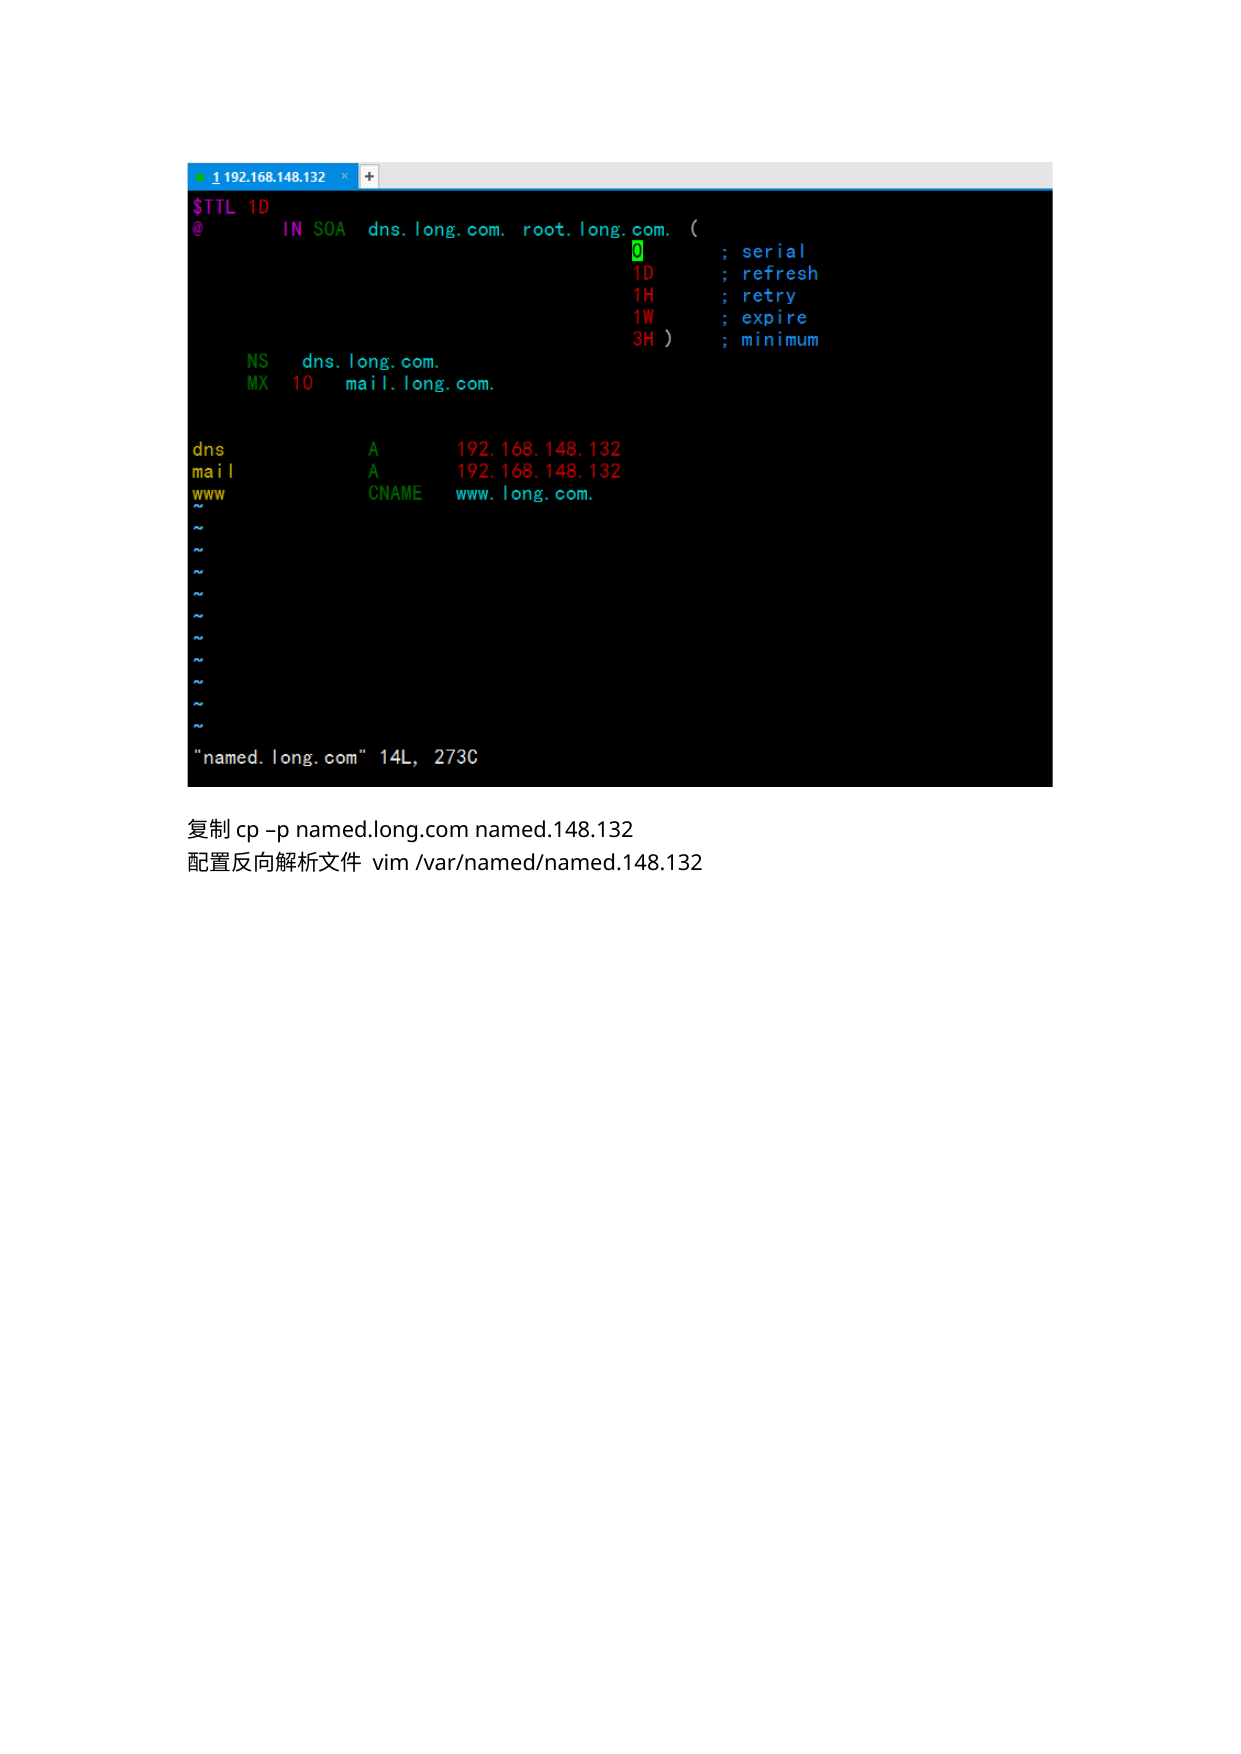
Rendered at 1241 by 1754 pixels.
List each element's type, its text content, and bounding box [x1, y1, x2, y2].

text 复制cp –p named.long.com named.148.132 [187, 812, 1053, 844]
picture [187, 162, 1053, 787]
text 配置反向解析文件 vim /var/named/named.148.132 [187, 844, 1053, 877]
